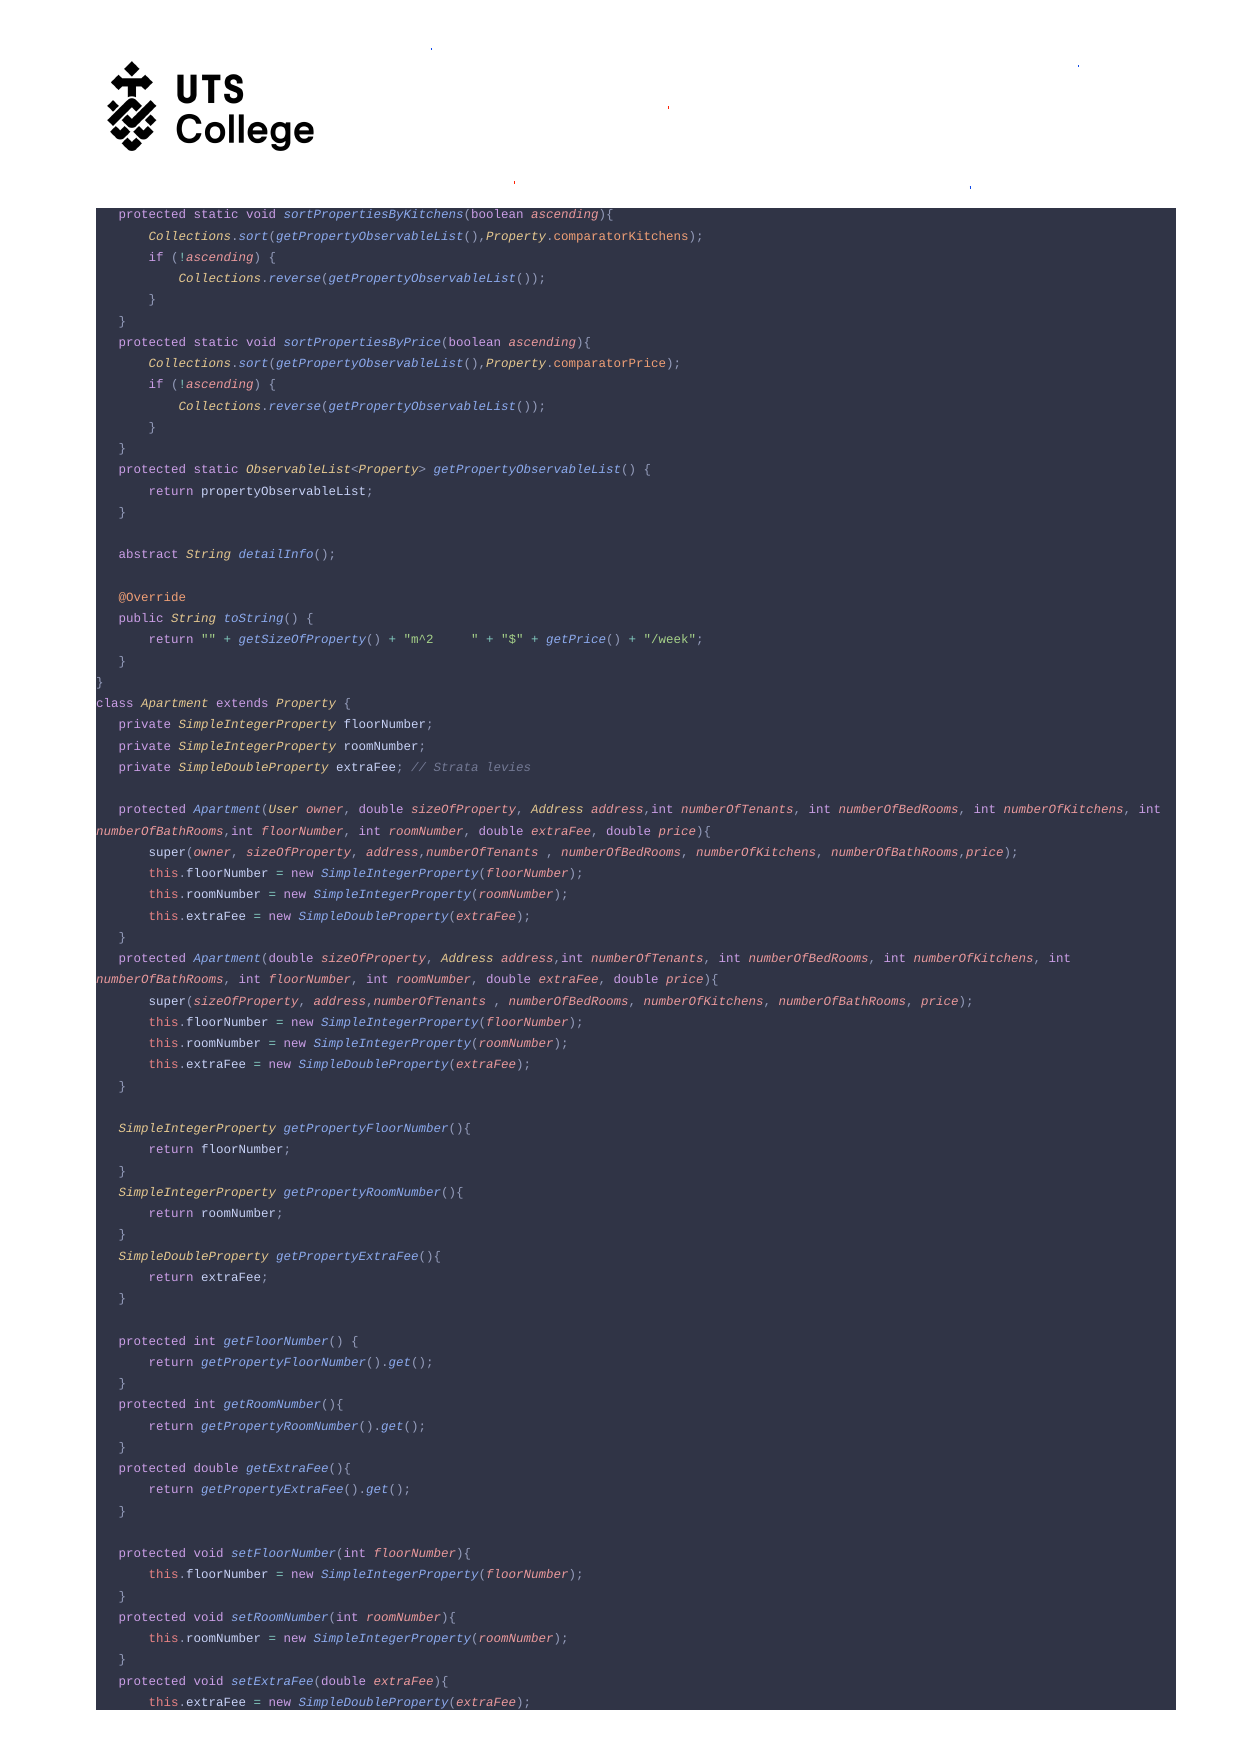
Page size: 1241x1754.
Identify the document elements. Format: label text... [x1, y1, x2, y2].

text } [96, 506, 1176, 520]
text return "" + getSizeOfProperty() + "m^2 " + "$" + getPrice() + "/week"; [96, 633, 1176, 647]
text } [96, 931, 1176, 945]
text return roomNumber; [96, 1207, 1176, 1221]
text Collections.sort(getPropertyObservableList(),Property.comparatorKitchens); [96, 229, 1176, 244]
text } [96, 1377, 1176, 1391]
text protected Apartment(User owner, double sizeOfProperty, Address address,int numberOfTenants, int numberOfBedRooms, int numberOfKitchens, int numberOfBathRooms,int floorNumber, int roomNumber, double extraFee, double price){ [96, 803, 1176, 839]
text protected double getExtraFee(){ [96, 1462, 1176, 1476]
text } [96, 1292, 1176, 1306]
text protected int getFloorNumber() { [96, 1334, 1176, 1349]
text private SimpleIntegerProperty floorNumber; [96, 718, 1176, 732]
text @Override [96, 591, 1176, 605]
text return getPropertyExtraFee().get(); [96, 1483, 1176, 1497]
text super(sizeOfProperty, address,numberOfTenants , numberOfBedRooms, numberOfKitchens, numberOfBathRooms, price); [96, 994, 1176, 1009]
text } [96, 1653, 1176, 1667]
text Collections.reverse(getPropertyObservableList()); [96, 272, 1176, 286]
text Collections.reverse(getPropertyObservableList()); [96, 399, 1176, 414]
text } [96, 293, 1176, 307]
text } [96, 1504, 1176, 1519]
text } [96, 1589, 1176, 1604]
text class Apartment extends Property { [96, 697, 1176, 711]
text private SimpleIntegerProperty roomNumber; [96, 739, 1176, 754]
text } [96, 314, 1176, 329]
text protected void setFloorNumber(int floorNumber){ [96, 1547, 1176, 1561]
text SimpleDoubleProperty getPropertyExtraFee(){ [96, 1249, 1176, 1264]
text protected Apartment(double sizeOfProperty, Address address,int numberOfTenants, int numberOfBedRooms, int numberOfKitchens, int numberOfBathRooms, int floorNumber, int roomNumber, double extraFee, double price){ [96, 952, 1176, 987]
text public String toString() { [96, 612, 1176, 626]
text private SimpleDoubleProperty extraFee; // Strata levies [96, 761, 1176, 775]
text abstract String detailInfo(); [96, 548, 1176, 562]
text this.roomNumber = new SimpleIntegerProperty(roomNumber); [96, 888, 1176, 902]
text SimpleIntegerProperty getPropertyFloorNumber(){ [96, 1122, 1176, 1136]
text return extraFee; [96, 1271, 1176, 1285]
text return getPropertyRoomNumber().get(); [96, 1419, 1176, 1434]
text } [96, 1079, 1176, 1094]
text } [96, 676, 1176, 690]
picture [107, 61, 314, 151]
text this.floorNumber = new SimpleIntegerProperty(floorNumber); [96, 1016, 1176, 1030]
text } [96, 421, 1176, 435]
text protected static void sortPropertiesByPrice(boolean ascending){ [96, 336, 1176, 350]
text return getPropertyFloorNumber().get(); [96, 1356, 1176, 1370]
text protected static ObservableList<Property> getPropertyObservableList() { [96, 463, 1176, 477]
text return propertyObservableList; [96, 484, 1176, 499]
text } [96, 1441, 1176, 1455]
text } [96, 1164, 1176, 1179]
text } [96, 442, 1176, 456]
text Collections.sort(getPropertyObservableList(),Property.comparatorPrice); [96, 357, 1176, 371]
text this.roomNumber = new SimpleIntegerProperty(roomNumber); [96, 1037, 1176, 1051]
text this.extraFee = new SimpleDoubleProperty(extraFee); [96, 1058, 1176, 1072]
text super(owner, sizeOfProperty, address,numberOfTenants , numberOfBedRooms, numberOfKitchens, numberOfBathRooms,price); [96, 846, 1176, 860]
text protected int getRoomNumber(){ [96, 1398, 1176, 1412]
text this.floorNumber = new SimpleIntegerProperty(floorNumber); [96, 867, 1176, 881]
text if (!ascending) { [96, 251, 1176, 265]
text return floorNumber; [96, 1143, 1176, 1157]
text this.roomNumber = new SimpleIntegerProperty(roomNumber); [96, 1632, 1176, 1646]
text this.extraFee = new SimpleDoubleProperty(extraFee); [96, 909, 1176, 924]
text protected void setRoomNumber(int roomNumber){ [96, 1611, 1176, 1625]
text if (!ascending) { [96, 378, 1176, 392]
text protected void setExtraFee(double extraFee){ [96, 1674, 1176, 1689]
text SimpleIntegerProperty getPropertyRoomNumber(){ [96, 1186, 1176, 1200]
text this.extraFee = new SimpleDoubleProperty(extraFee); [96, 1696, 1176, 1710]
text protected static void sortPropertiesByKitchens(boolean ascending){ [96, 208, 1176, 222]
text } [96, 654, 1176, 669]
text } [96, 1228, 1176, 1242]
text this.floorNumber = new SimpleIntegerProperty(floorNumber); [96, 1568, 1176, 1582]
